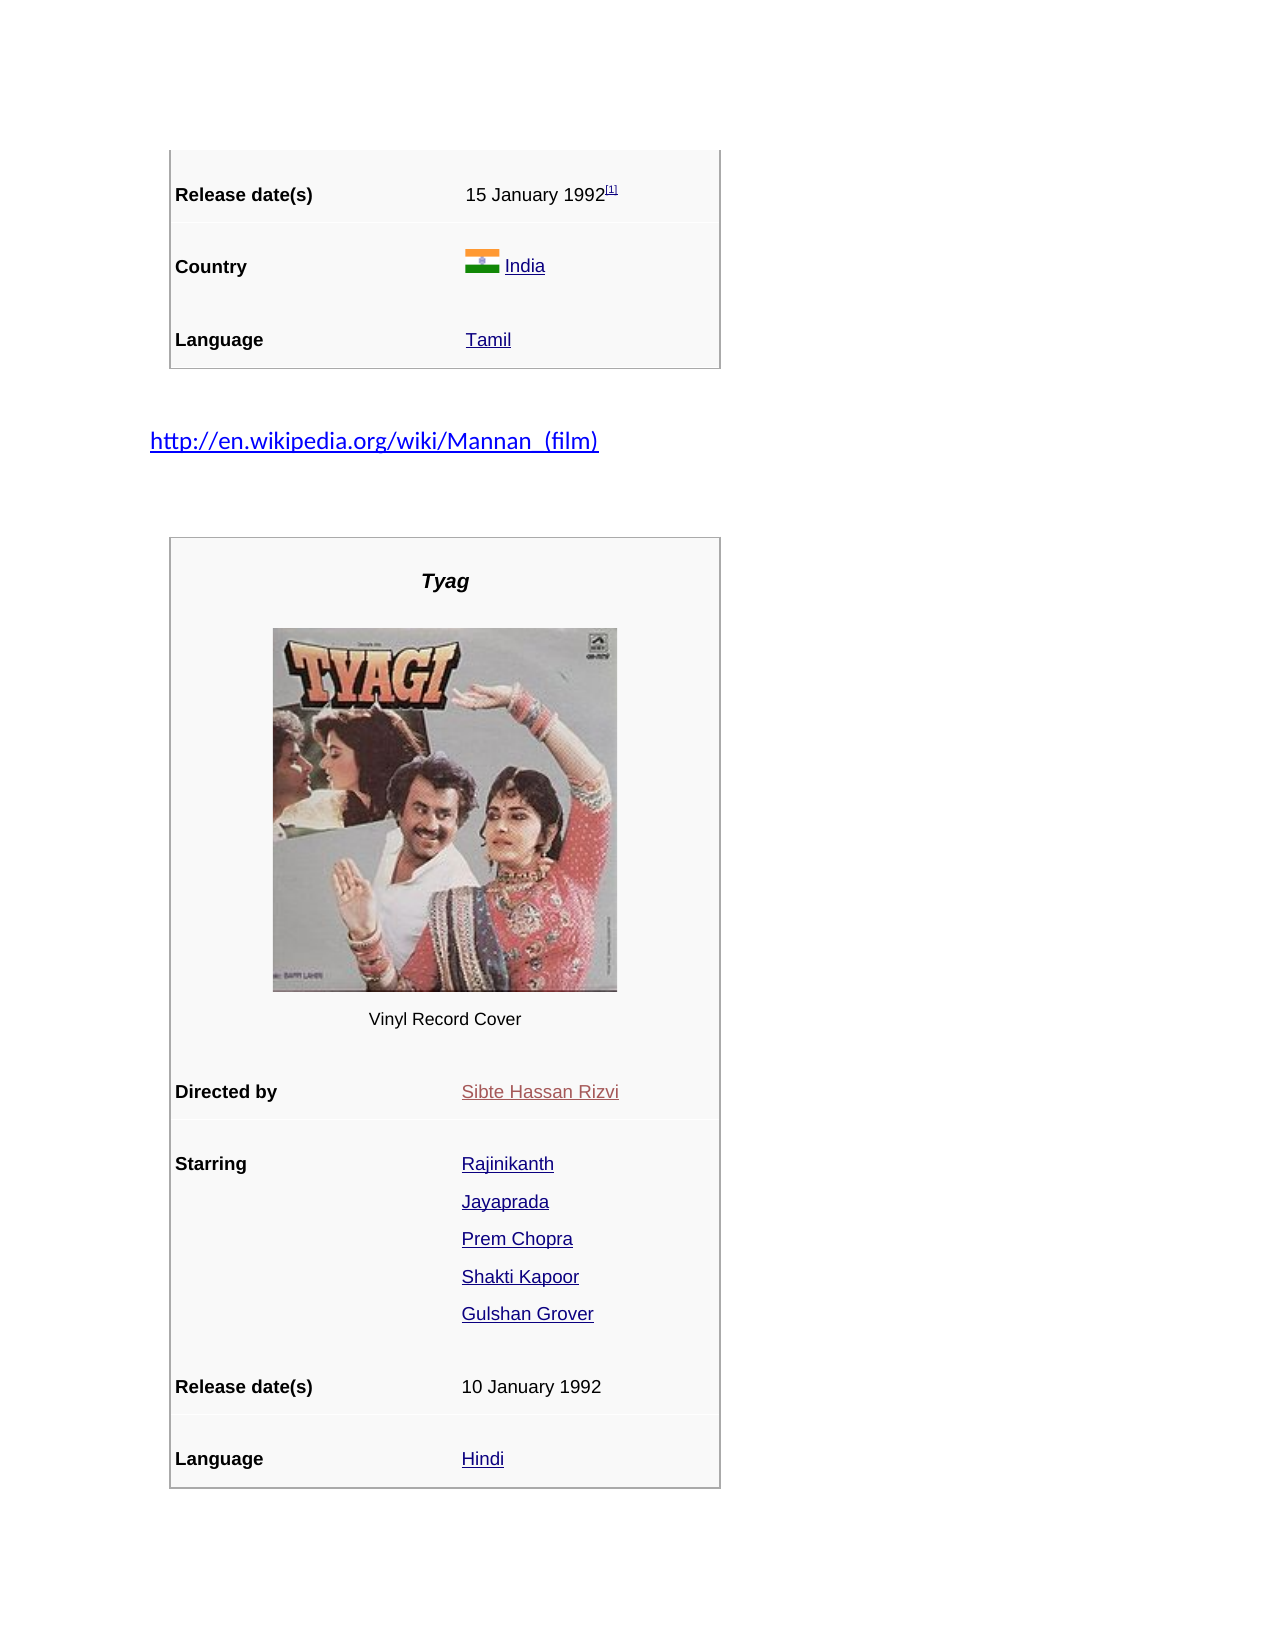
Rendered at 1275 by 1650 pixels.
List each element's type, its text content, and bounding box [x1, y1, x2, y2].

table_cell Tamil [460, 295, 719, 367]
table_cell Language [171, 1415, 456, 1487]
text http://en.wikipedia.org/wiki/Mannan_(film) [150, 425, 1125, 455]
picture [272, 628, 618, 992]
picture [465, 249, 500, 273]
table_cell Release date(s) [171, 150, 460, 222]
table_cell 10 January 1992 [456, 1342, 719, 1414]
table_cell Hindi [456, 1415, 719, 1487]
table_cell Starring [171, 1120, 456, 1342]
table_cell Release date(s) [171, 1342, 456, 1414]
table_cell Directed by [171, 1047, 456, 1119]
table_cell Vinyl Record Cover [171, 611, 719, 1047]
table_cell Sibte Hassan Rizvi [456, 1047, 719, 1119]
table_cell Language [171, 295, 460, 367]
table_cell Rajinikanth Jayaprada Prem Chopra Shakti Kapoor Gulshan Grover [456, 1120, 719, 1342]
table_header Tyag [171, 538, 719, 611]
table_cell India [460, 223, 719, 295]
table_cell Country [171, 223, 460, 295]
table_cell 15 January 1992[1] [460, 150, 719, 222]
